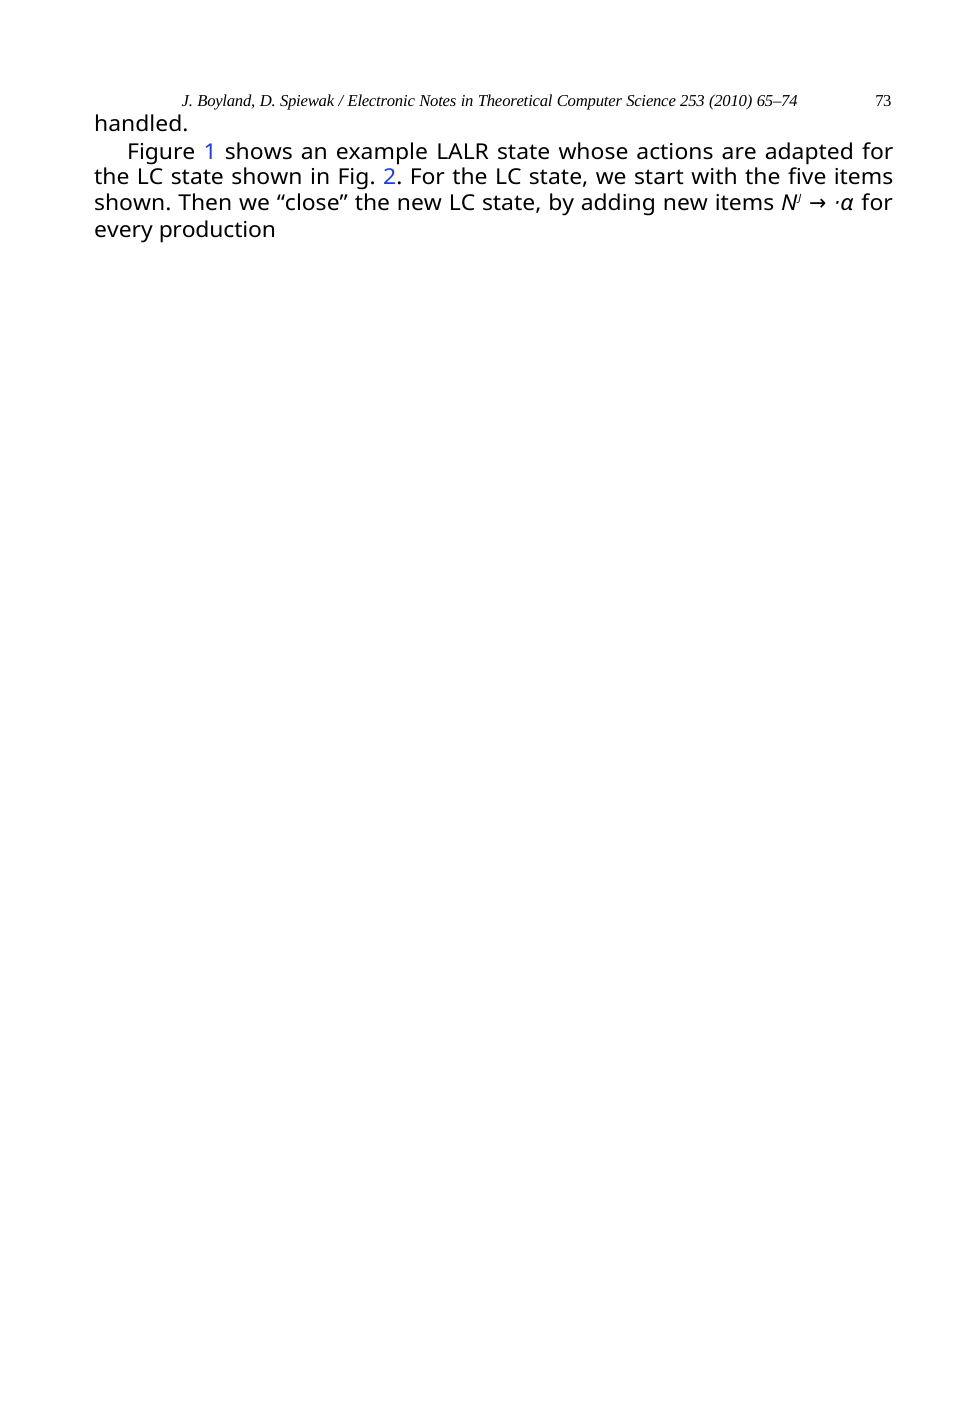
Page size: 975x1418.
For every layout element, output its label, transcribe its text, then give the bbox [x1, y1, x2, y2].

text Figure 1 shows an example LALR state whose actions are adapted for the LC state shown in Fig. 2. For the LC state, we start with the five items shown. Then we “close” the new LC state, by adding new items Nj → ·α for every production [94, 138, 893, 243]
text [94, 110, 893, 137]
